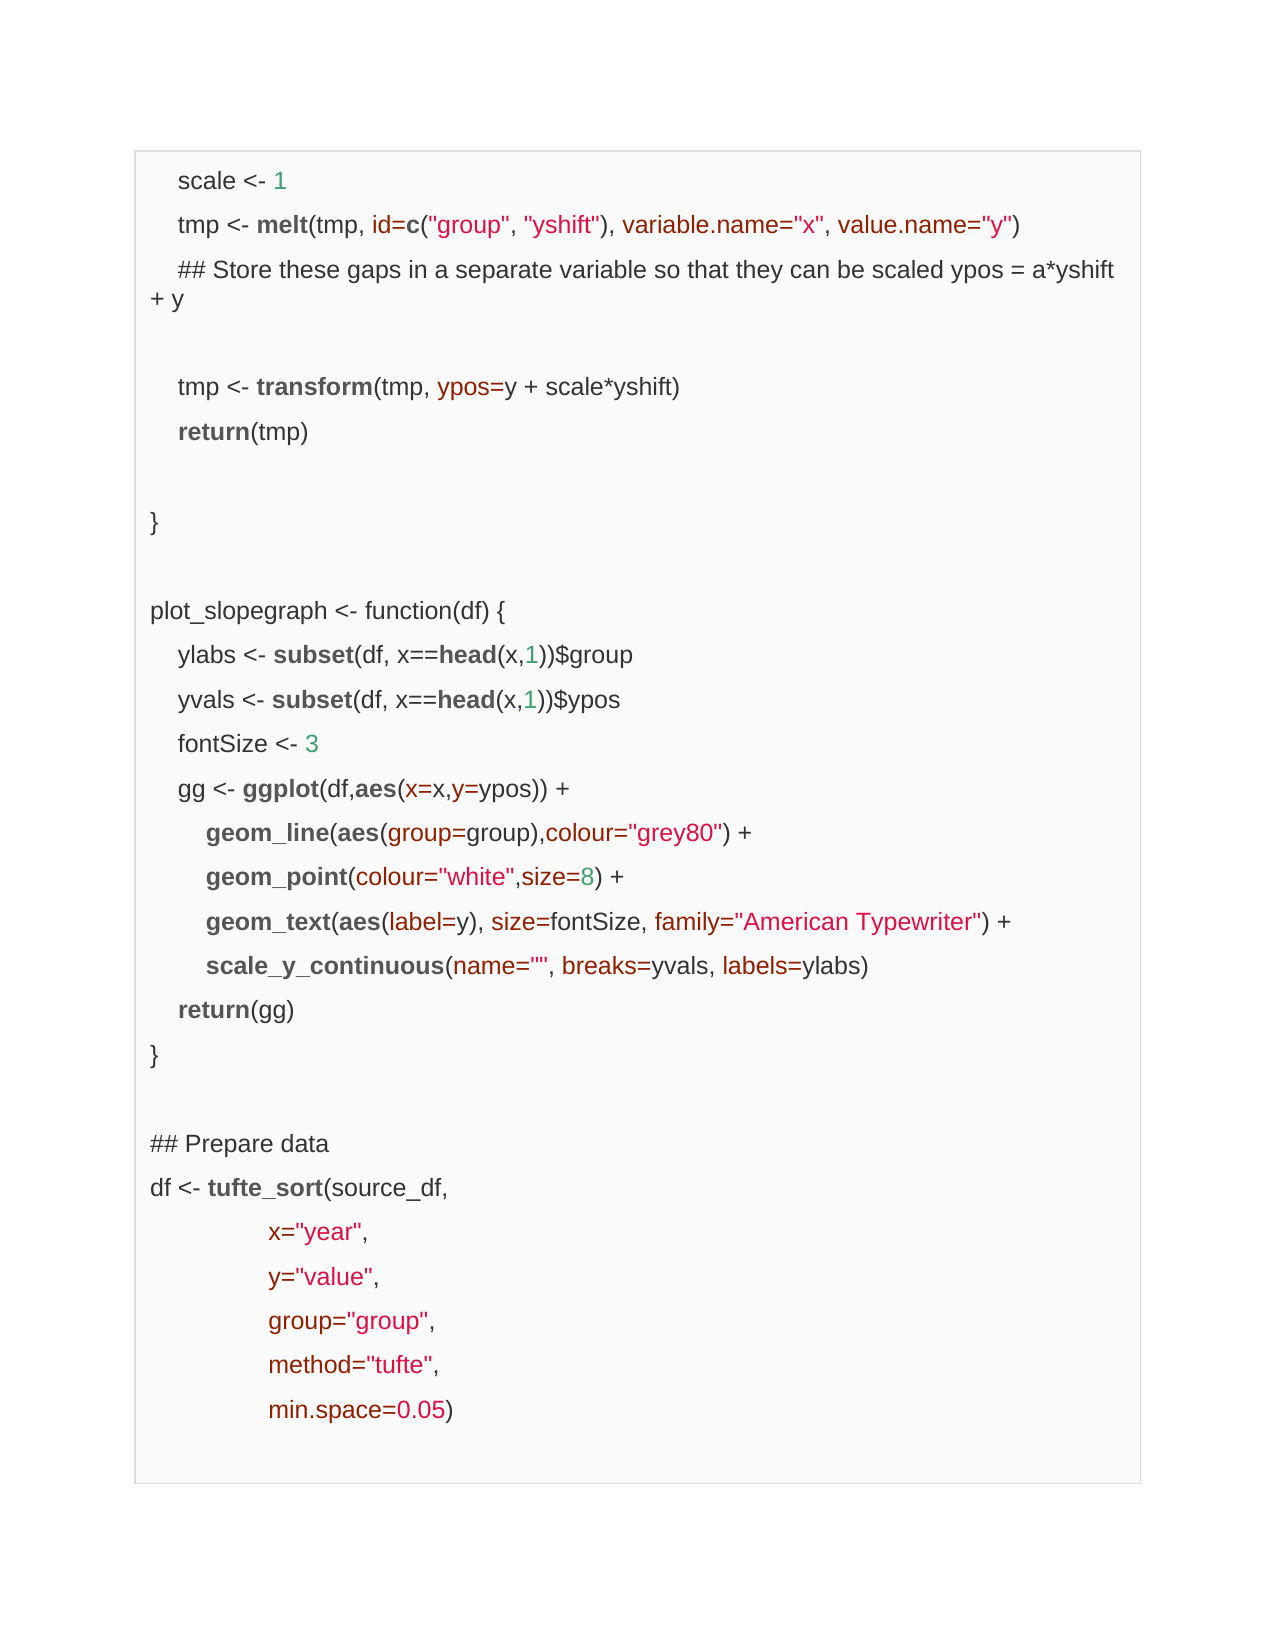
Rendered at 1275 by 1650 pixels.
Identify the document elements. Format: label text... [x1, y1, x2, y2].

text return(gg) [136, 979, 1140, 1024]
text min.space=0.05) [136, 1379, 1140, 1423]
text yvals <- subset(df, x==head(x,1))$ypos [136, 669, 1140, 713]
text tmp <- transform(tmp, ypos=y + scale*yshift) [136, 356, 1140, 401]
text tmp <- melt(tmp, id=c("group", "yshift"), variable.name="x", value.name="y") [136, 194, 1140, 239]
text group="group", [136, 1290, 1140, 1334]
text geom_line(aes(group=group),colour="grey80") + [136, 802, 1140, 846]
text df <- tufte_sort(source_df, [136, 1157, 1140, 1201]
text } [136, 491, 1140, 536]
text } [136, 1024, 1140, 1068]
text return(tmp) [136, 401, 1140, 445]
text fontSize <- 3 [136, 713, 1140, 757]
text scale <- 1 [136, 152, 1140, 194]
text scale_y_continuous(name="", breaks=yvals, labels=ylabs) [136, 935, 1140, 979]
text method="tufte", [136, 1334, 1140, 1379]
text geom_point(colour="white",size=8) + [136, 846, 1140, 891]
text y="value", [136, 1246, 1140, 1290]
text geom_text(aes(label=y), size=fontSize, family="American Typewriter") + [136, 891, 1140, 935]
text ## Prepare data [136, 1112, 1140, 1157]
text x="year", [136, 1201, 1140, 1246]
text plot_slopegraph <- function(df) { [136, 580, 1140, 624]
text ## Store these gaps in a separate variable so that they can be scaled ypos = a*yshift + y [136, 239, 1140, 312]
text gg <- ggplot(df,aes(x=x,y=ypos)) + [136, 757, 1140, 802]
text ylabs <- subset(df, x==head(x,1))$group [136, 624, 1140, 669]
